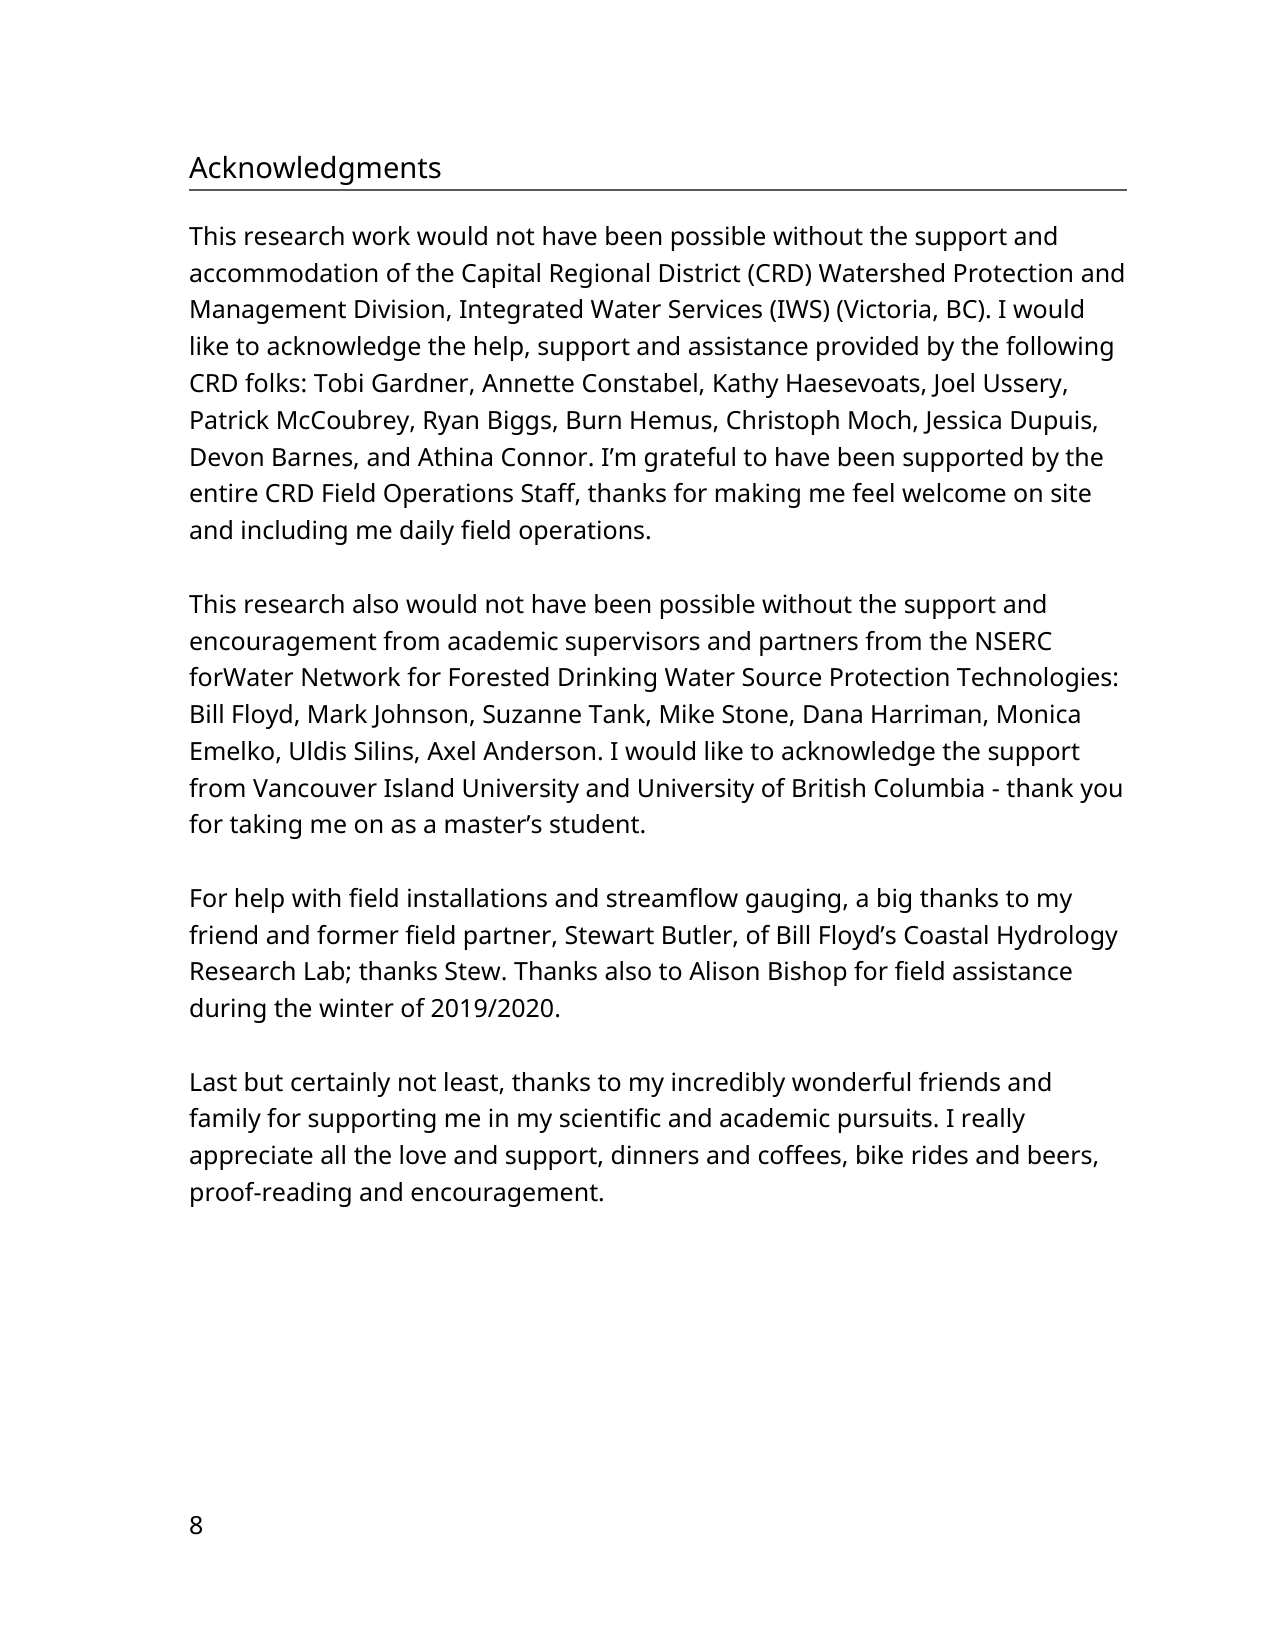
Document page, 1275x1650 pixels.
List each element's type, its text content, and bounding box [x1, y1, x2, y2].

text This research work would not have been possible without the support and accommodation of the Capital Regional District (CRD) Watershed Protection and Management Division, Integrated Water Services (IWS) (Victoria, BC). I would like to acknowledge the help, support and assistance provided by the following CRD folks: Tobi Gardner, Annette Constabel, Kathy Haesevoats, Joel Ussery, Patrick McCoubrey, Ryan Biggs, Burn Hemus, Christoph Moch, Jessica Dupuis, Devon Barnes, and Athina Connor. I’m grateful to have been supported by the entire CRD Field Operations Staff, thanks for making me feel welcome on site and including me daily field operations. [189, 219, 1127, 547]
text This research also would not have been possible without the support and encouragement from academic supervisors and partners from the NSERC forWater Network for Forested Drinking Water Source Protection Technologies: Bill Floyd, Mark Johnson, Suzanne Tank, Mike Stone, Dana Harriman, Monica Emelko, Uldis Silins, Axel Anderson. I would like to acknowledge the support from Vancouver Island University and University of British Columbia - thank you for taking me on as a master’s student. [189, 586, 1127, 841]
text Last but certainly not least, thanks to my incredibly wonderful friends and family for supporting me in my scientific and academic pursuits. I really appreciate all the love and support, dinners and coffees, bike rides and beers, proof-reading and encouragement. [189, 1064, 1127, 1209]
text For help with field installations and streamflow gauging, a big thanks to my friend and former field partner, Stewart Butler, of Bill Floyd’s Coastal Hydrology Research Lab; thanks Stew. Thanks also to Alison Bishop for field assistance during the winter of 2019/2020. [189, 881, 1127, 1025]
subtitle Acknowledgments [189, 148, 1127, 189]
